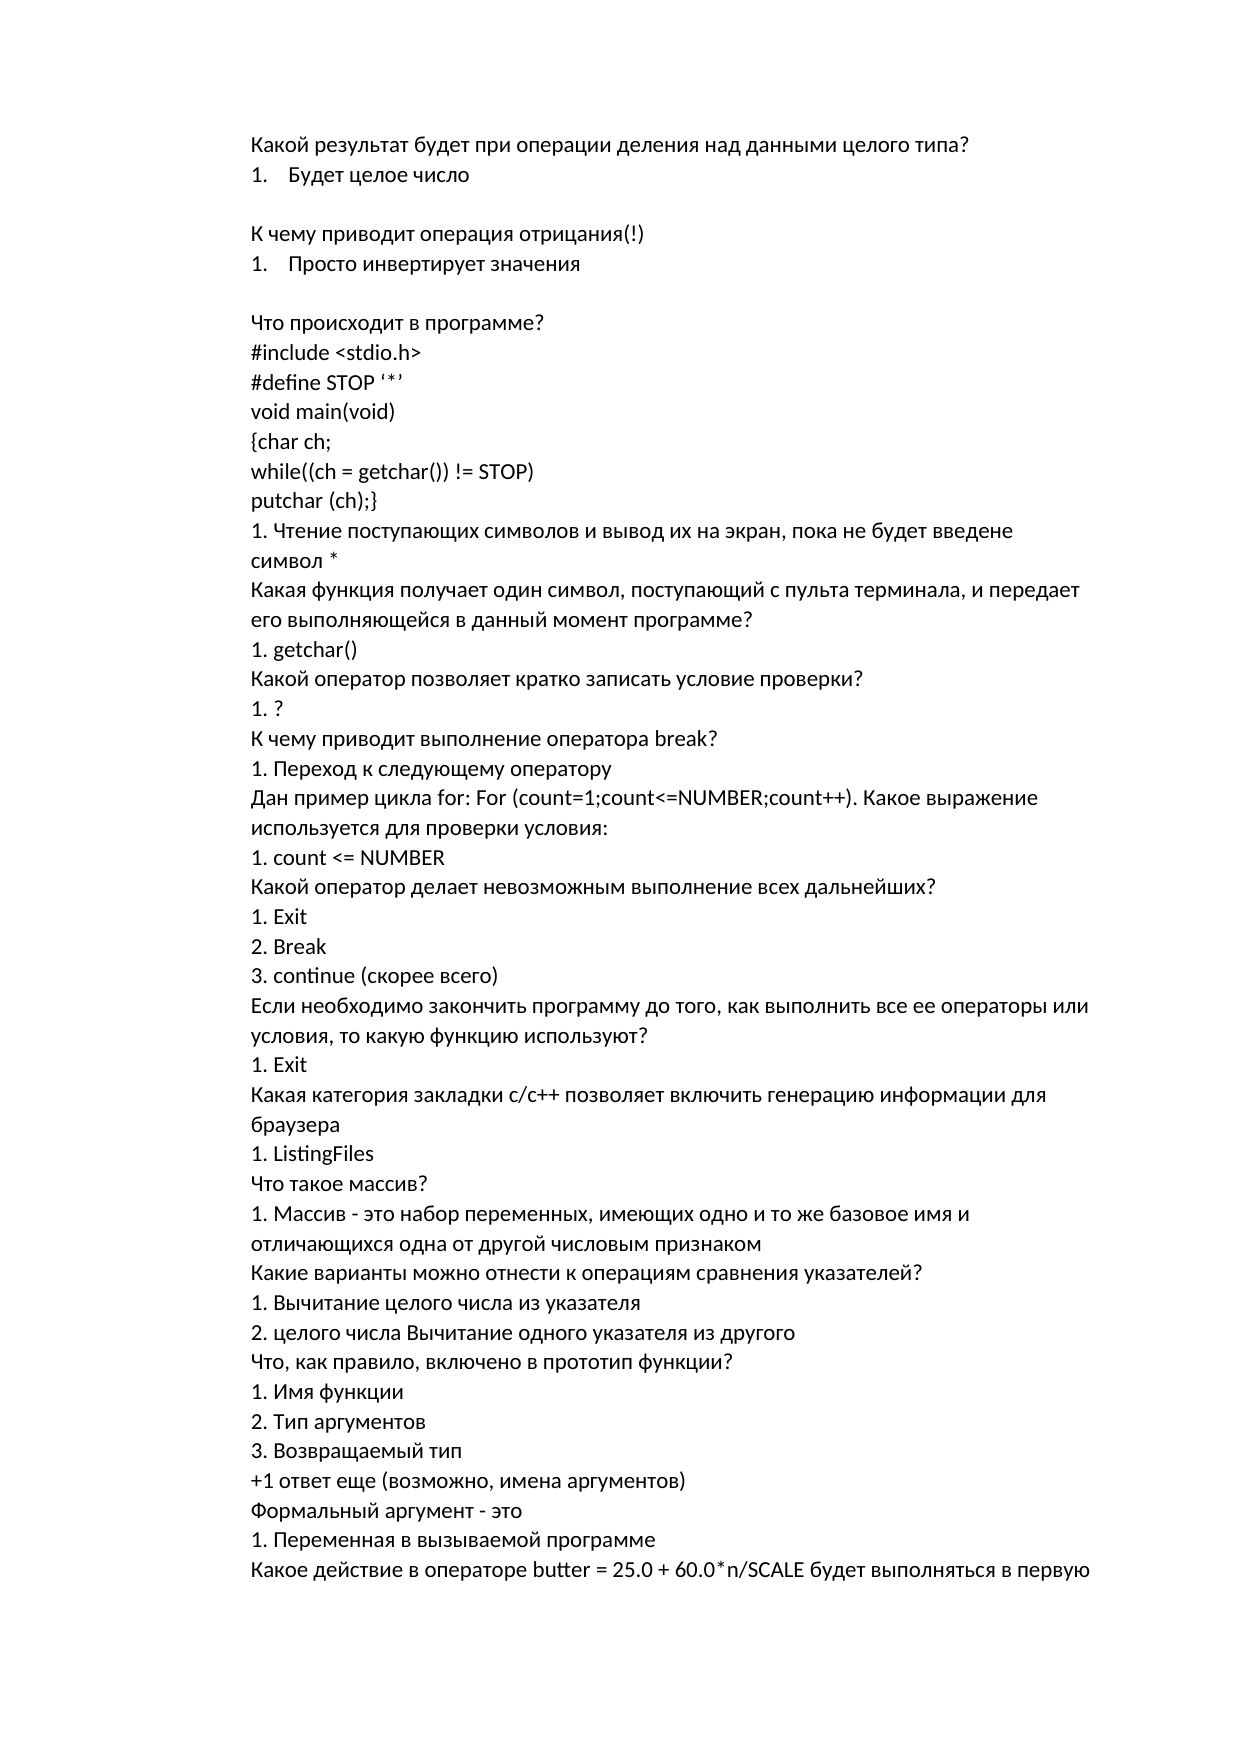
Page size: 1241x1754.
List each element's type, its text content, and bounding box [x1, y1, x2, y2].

text Если необходимо закончить программу до того, как выполнить все ее операторы или [251, 991, 1182, 1019]
text К чему приводит выполнение оператора break? [251, 724, 1182, 752]
text отличающихся одна от другой числовым признаком [251, 1229, 1182, 1257]
text Какая функция получает один символ, поступающий с пульта терминала, и передает [251, 576, 1182, 603]
text К чему приводит операция отрицания(!) [251, 219, 1182, 247]
text символ * [251, 546, 1182, 574]
text его выполняющейся в данный момент программе? [251, 605, 1182, 633]
list Просто инвертирует значения [251, 249, 1182, 277]
text 3. continue (скорее всего) [251, 961, 1182, 989]
text Формальный аргумент - это [251, 1496, 1182, 1524]
text #include <stdio.h> [251, 338, 1182, 366]
text 1. getchar() [251, 635, 1182, 663]
text #define STOP ‘*’ [251, 368, 1182, 396]
text 1. ? [251, 694, 1182, 722]
text 1. Чтение поступающих символов и вывод их на экран, пока не будет введене [251, 516, 1182, 544]
text 1. Массив - это набор переменных, имеющих одно и то же базовое имя и [251, 1199, 1182, 1227]
text Какой результат будет при операции деления над данными целого типа? [251, 130, 1182, 158]
text void main(void) [251, 397, 1182, 425]
text 2. Тип аргументов [251, 1407, 1182, 1435]
text браузера [251, 1110, 1182, 1138]
text while((ch = getchar()) != STOP) [251, 457, 1182, 485]
text 2. Break [251, 932, 1182, 960]
text Что происходит в программе? [251, 308, 1182, 336]
text putchar (ch);} [251, 486, 1182, 514]
text 1. Переменная в вызываемой программе [251, 1526, 1182, 1553]
text используется для проверки условия: [251, 813, 1182, 841]
text Какое действие в операторе butter = 25.0 + 60.0*n/SCALE будет выполняться в первую [251, 1555, 1182, 1583]
text {char ch; [251, 427, 1182, 455]
list Будет целое число [251, 160, 1182, 188]
text 1. Имя функции [251, 1377, 1182, 1405]
text Какой оператор делает невозможным выполнение всех дальнейших? [251, 872, 1182, 900]
text 1. Переход к следующему оператору [251, 754, 1182, 782]
text Что, как правило, включено в прототип функции? [251, 1347, 1182, 1375]
text +1 ответ еще (возможно, имена аргументов) [251, 1466, 1182, 1494]
text 2. целого числа Вычитание одного указателя из другого [251, 1318, 1182, 1346]
text 1. Exit [251, 1051, 1182, 1078]
text 1. Exit [251, 902, 1182, 930]
text 1. count <= NUMBER [251, 843, 1182, 871]
text Что такое массив? [251, 1169, 1182, 1197]
text Дан пример цикла for: For (count=1;count<=NUMBER;count++). Какое выражение [251, 783, 1182, 811]
text Какая категория закладки с/с++ позволяет включить генерацию информации для [251, 1080, 1182, 1108]
text 1. ListingFiles [251, 1139, 1182, 1168]
text Какой оператор позволяет кратко записать условие проверки? [251, 664, 1182, 693]
text Какие варианты можно отнести к операциям сравнения указателей? [251, 1258, 1182, 1286]
text 1. Вычитание целого числа из указателя [251, 1288, 1182, 1316]
text условия, то какую функцию используют? [251, 1021, 1182, 1049]
text 3. Возвращаемый тип [251, 1436, 1182, 1464]
